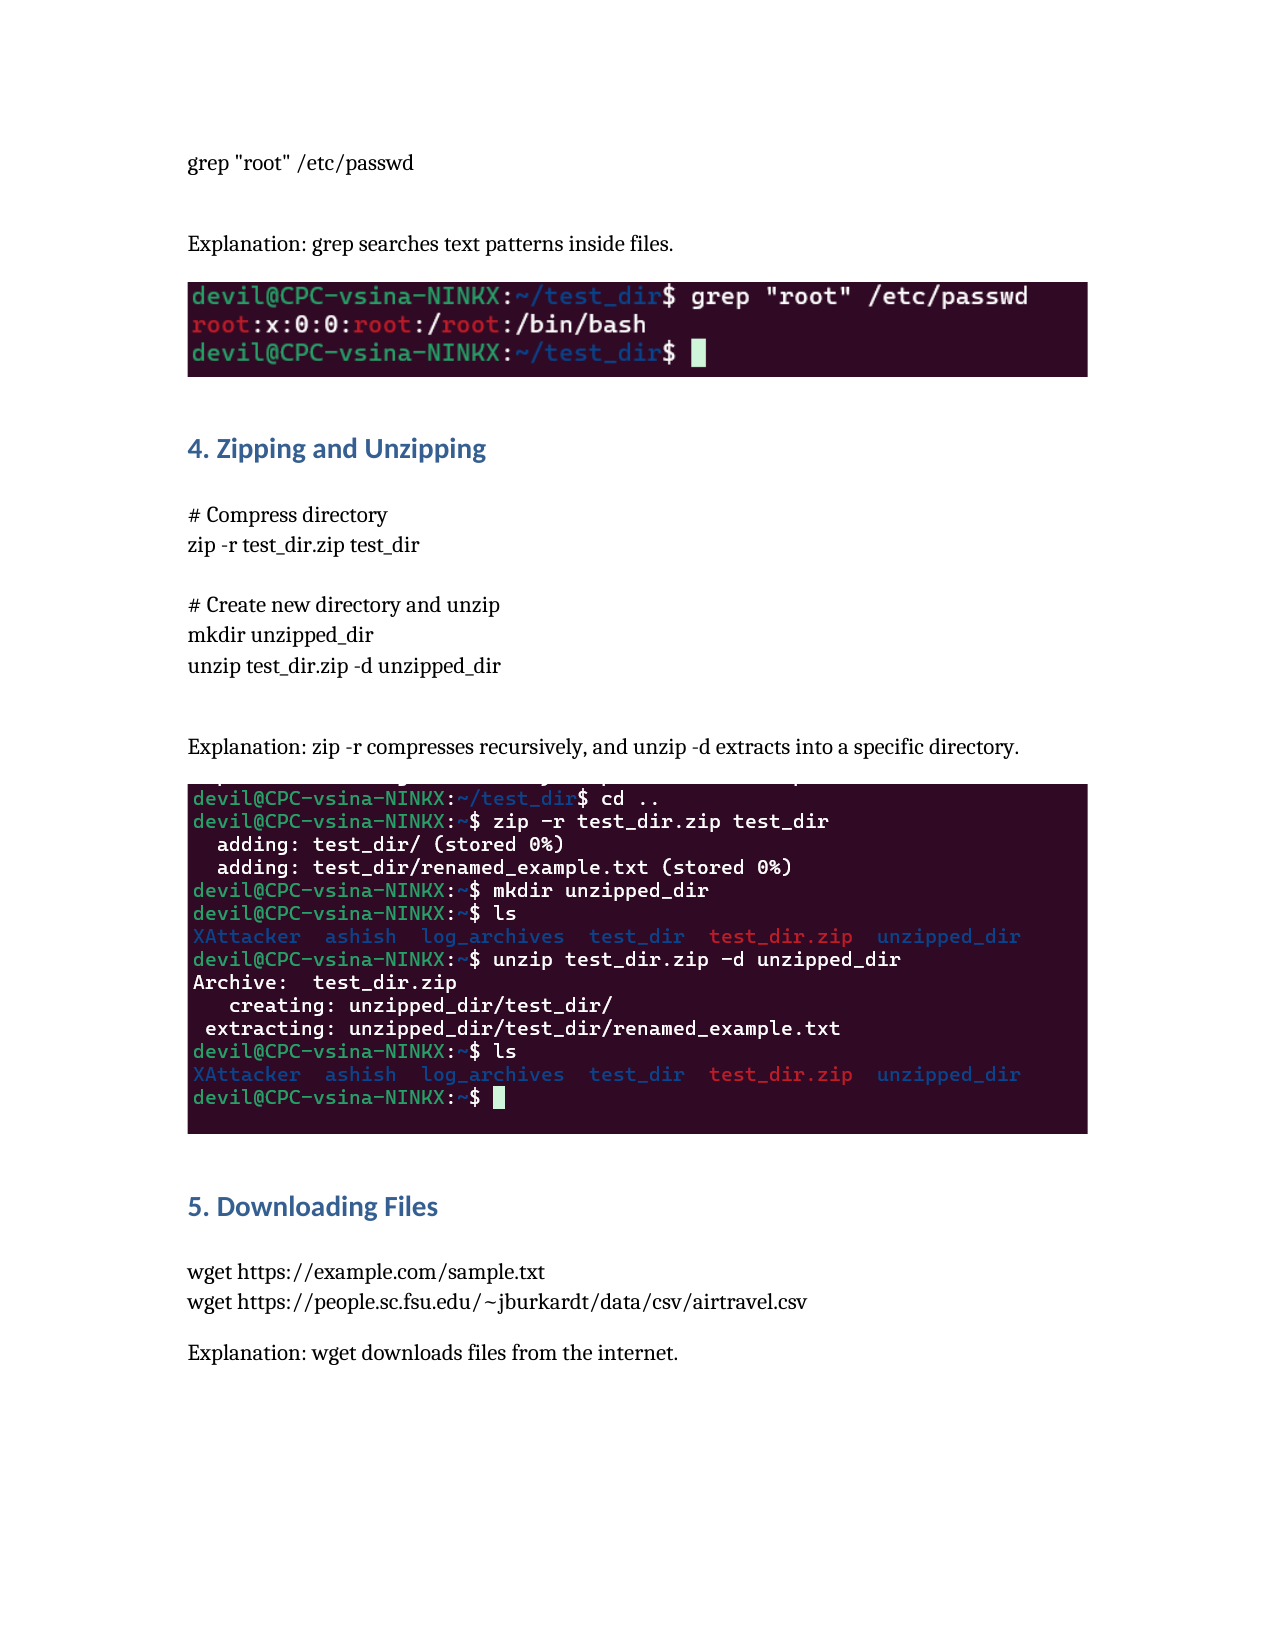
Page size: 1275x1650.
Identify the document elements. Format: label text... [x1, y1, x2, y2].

picture [187, 282, 1088, 377]
text # Compress directory zip -r test_dir.zip test_dir # Create new directory and unzip mkdir unzipped_dir unzip test_dir.zip -d unzipped_dir [187, 471, 1087, 709]
text Explanation: grep searches text patterns inside files. [187, 231, 1087, 258]
text wget https://example.com/sample.txt wget https://people.sc.fsu.edu/~jburkardt/data/csv/airtravel.csv [187, 1229, 1087, 1316]
text Explanation: wget downloads files from the internet. [187, 1340, 1087, 1367]
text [187, 150, 1087, 207]
subtitle 4. Zipping and Unzipping [187, 430, 1087, 466]
picture [187, 784, 1088, 1134]
subtitle 5. Downloading Files [187, 1188, 1087, 1223]
text Explanation: zip -r compresses recursively, and unzip -d extracts into a specific directory. [187, 734, 1087, 760]
